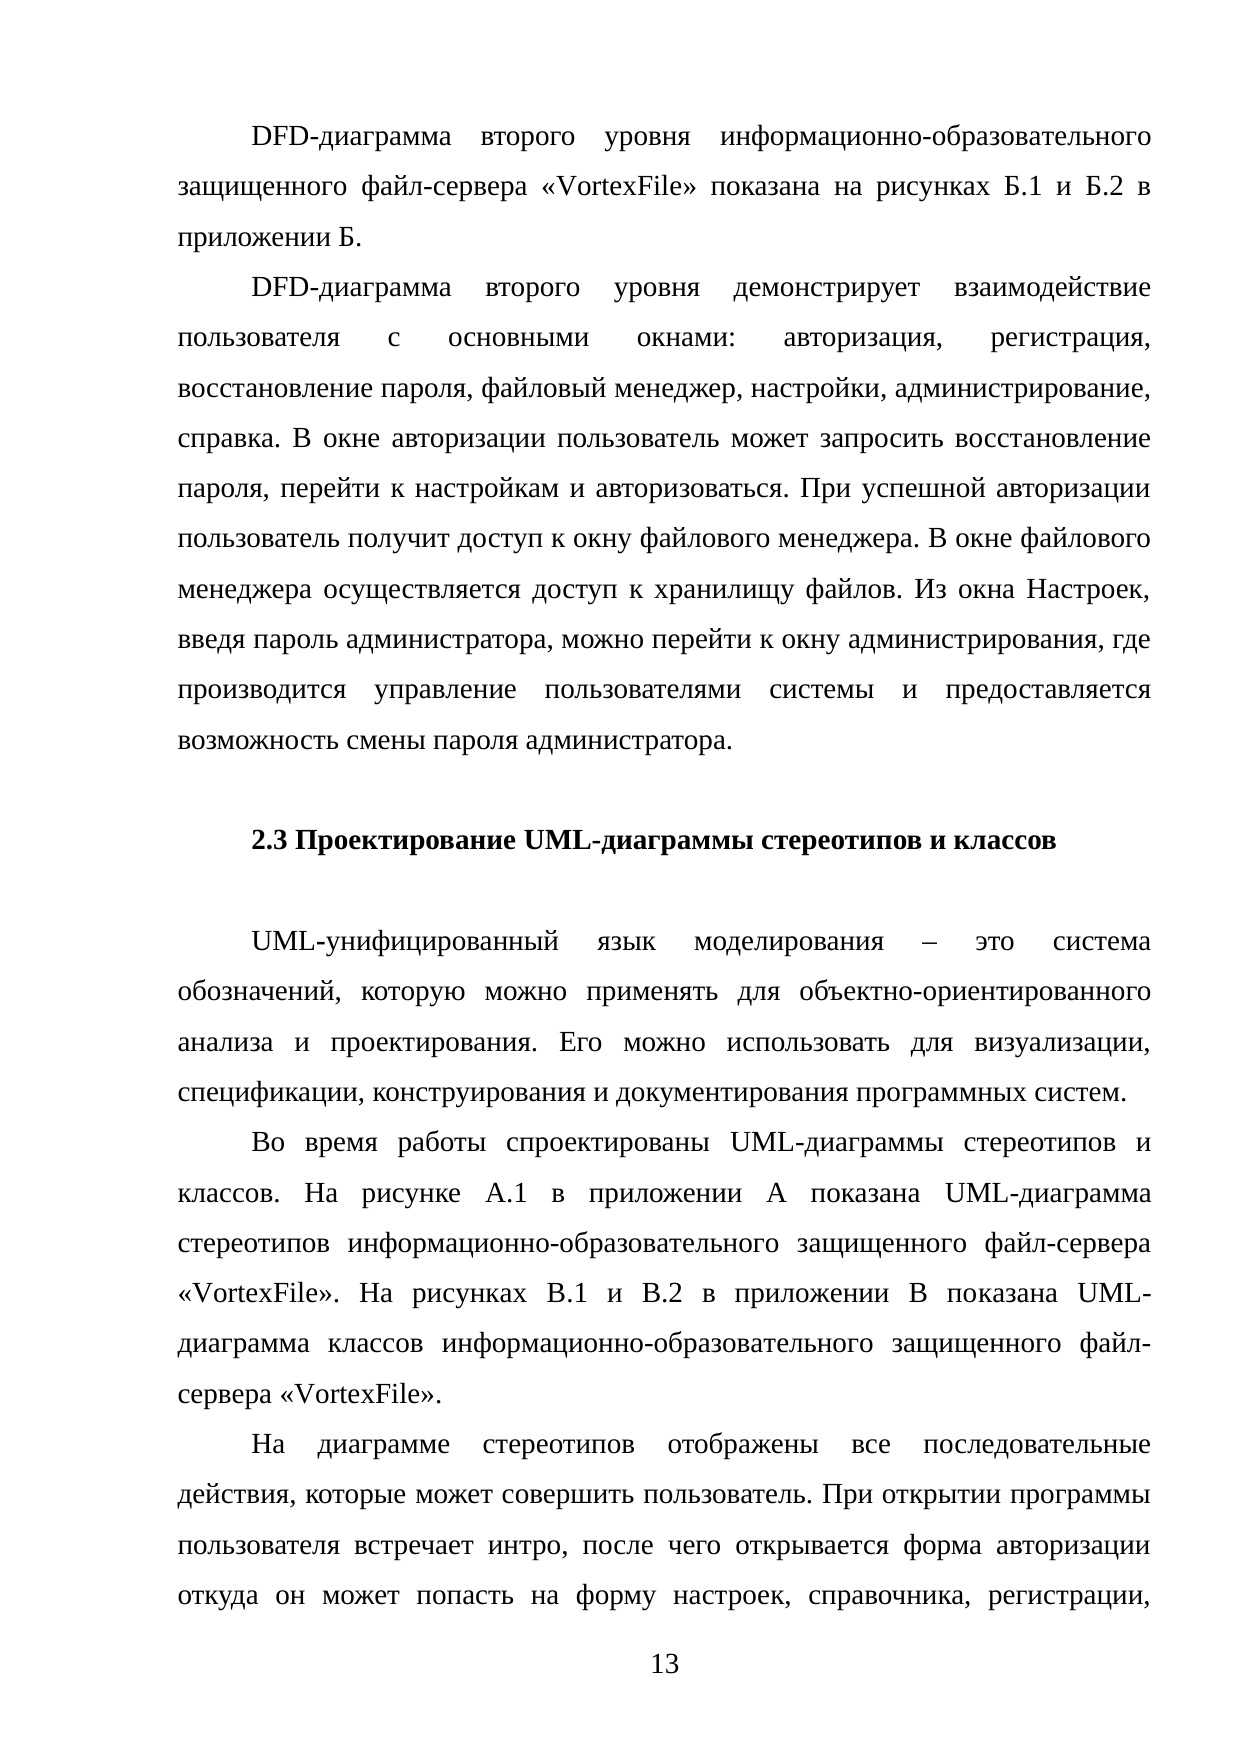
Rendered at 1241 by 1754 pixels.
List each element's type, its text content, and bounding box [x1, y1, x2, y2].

text DFD-диаграмма второго уровня демонстрирует взаимодействие пользователя с основными окнами: авторизация, регистрация, восстановление пароля, файловый менеджер, настройки, администрирование, справка. В окне авторизации пользователь может запросить восстановление пароля, перейти к настройкам и авторизоваться. При успешной авторизации пользователь получит доступ к окну файлового менеджера. В окне файлового менеджера осуществляется доступ к хранилищу файлов. Из окна Настроек, введя пароль администратора, можно перейти к окну администрирования, где производится управление пользователями системы и предоставляется возможность смены пароля администратора. [177, 269, 1152, 755]
text UML-унифицированный язык моделирования – это система обозначений, которую можно применять для объектно-ориентированного анализа и проектирования. Его можно использовать для визуализации, спецификации, конструирования и документирования программных систем. [177, 923, 1152, 1108]
text 2.3 Проектирование UML-диаграммы стереотипов и классов [177, 822, 1152, 856]
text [177, 1426, 1152, 1611]
text DFD-диаграмма второго уровня информационно-образовательного защищенного файл-сервера «VortexFile» показана на рисунках Б.1 и Б.2 в приложении Б. [177, 118, 1152, 252]
text Во время работы спроектированы UML-диаграммы стереотипов и классов. На рисунке A.1 в приложении А показана UML-диаграмма стереотипов информационно-образовательного защищенного файл-сервера «VortexFile». На рисунках B.1 и В.2 в приложении В показана UML-диаграмма классов информационно-образовательного защищенного файл-сервера «VortexFile». [177, 1124, 1152, 1409]
